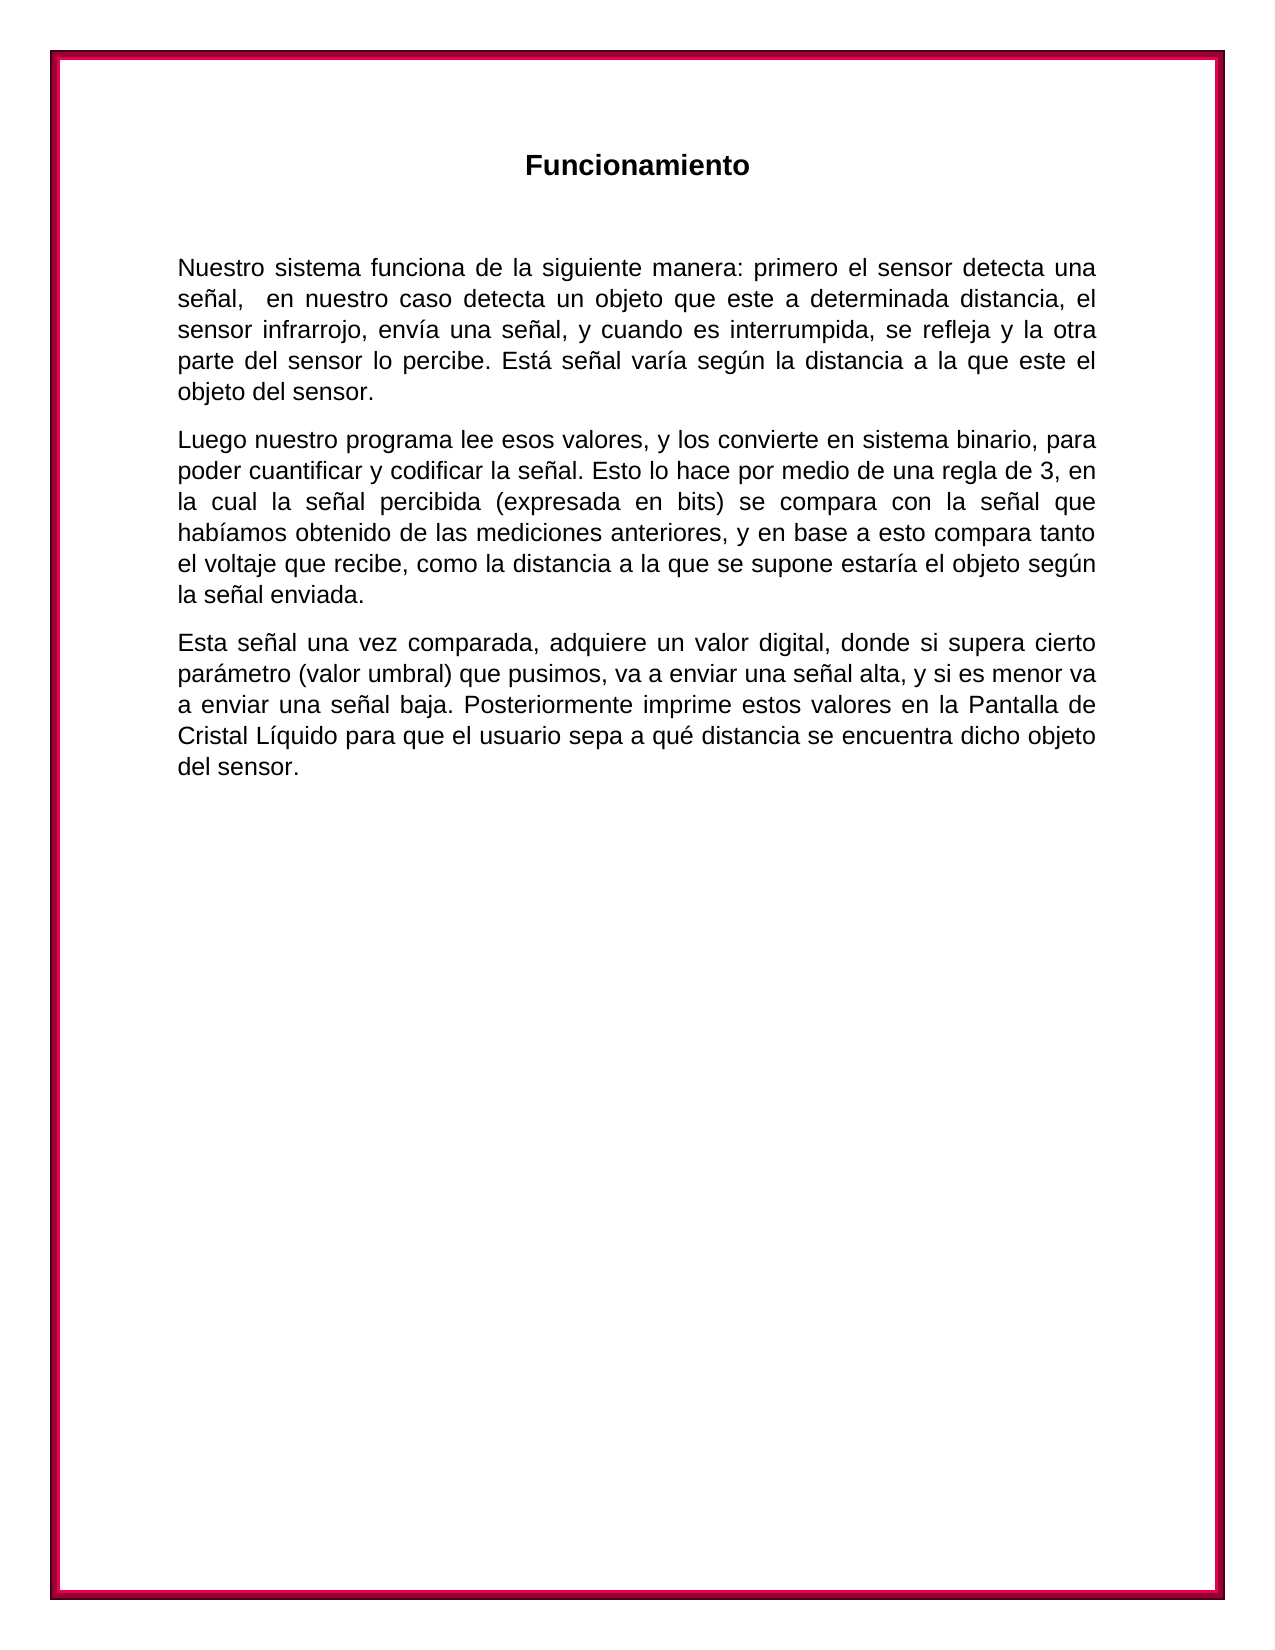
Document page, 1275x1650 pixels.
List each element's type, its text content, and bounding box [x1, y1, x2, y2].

text Nuestro sistema funciona de la siguiente manera: primero el sensor detecta una señal, en nuestro caso detecta un objeto que este a determinada distancia, el sensor infrarrojo, envía una señal, y cuando es interrumpida, se refleja y la otra parte del sensor lo percibe. Está señal varía según la distancia a la que este el objeto del sensor. [177, 253, 1098, 406]
text Esta señal una vez comparada, adquiere un valor digital, donde si supera cierto parámetro (valor umbral) que pusimos, va a enviar una señal alta, y si es menor va a enviar una señal baja. Posteriormente imprime estos valores en la Pantalla de Cristal Líquido para que el usuario sepa a qué distancia se encuentra dicho objeto del sensor. [177, 628, 1098, 781]
text Funcionamiento [177, 148, 1098, 181]
text Luego nuestro programa lee esos valores, y los convierte en sistema binario, para poder cuantificar y codificar la señal. Esto lo hace por medio de una regla de 3, en la cual la señal percibida (expresada en bits) se compara con la señal que habíamos obtenido de las mediciones anteriores, y en base a esto compara tanto el voltaje que recibe, como la distancia a la que se supone estaría el objeto según la señal enviada. [177, 425, 1098, 609]
